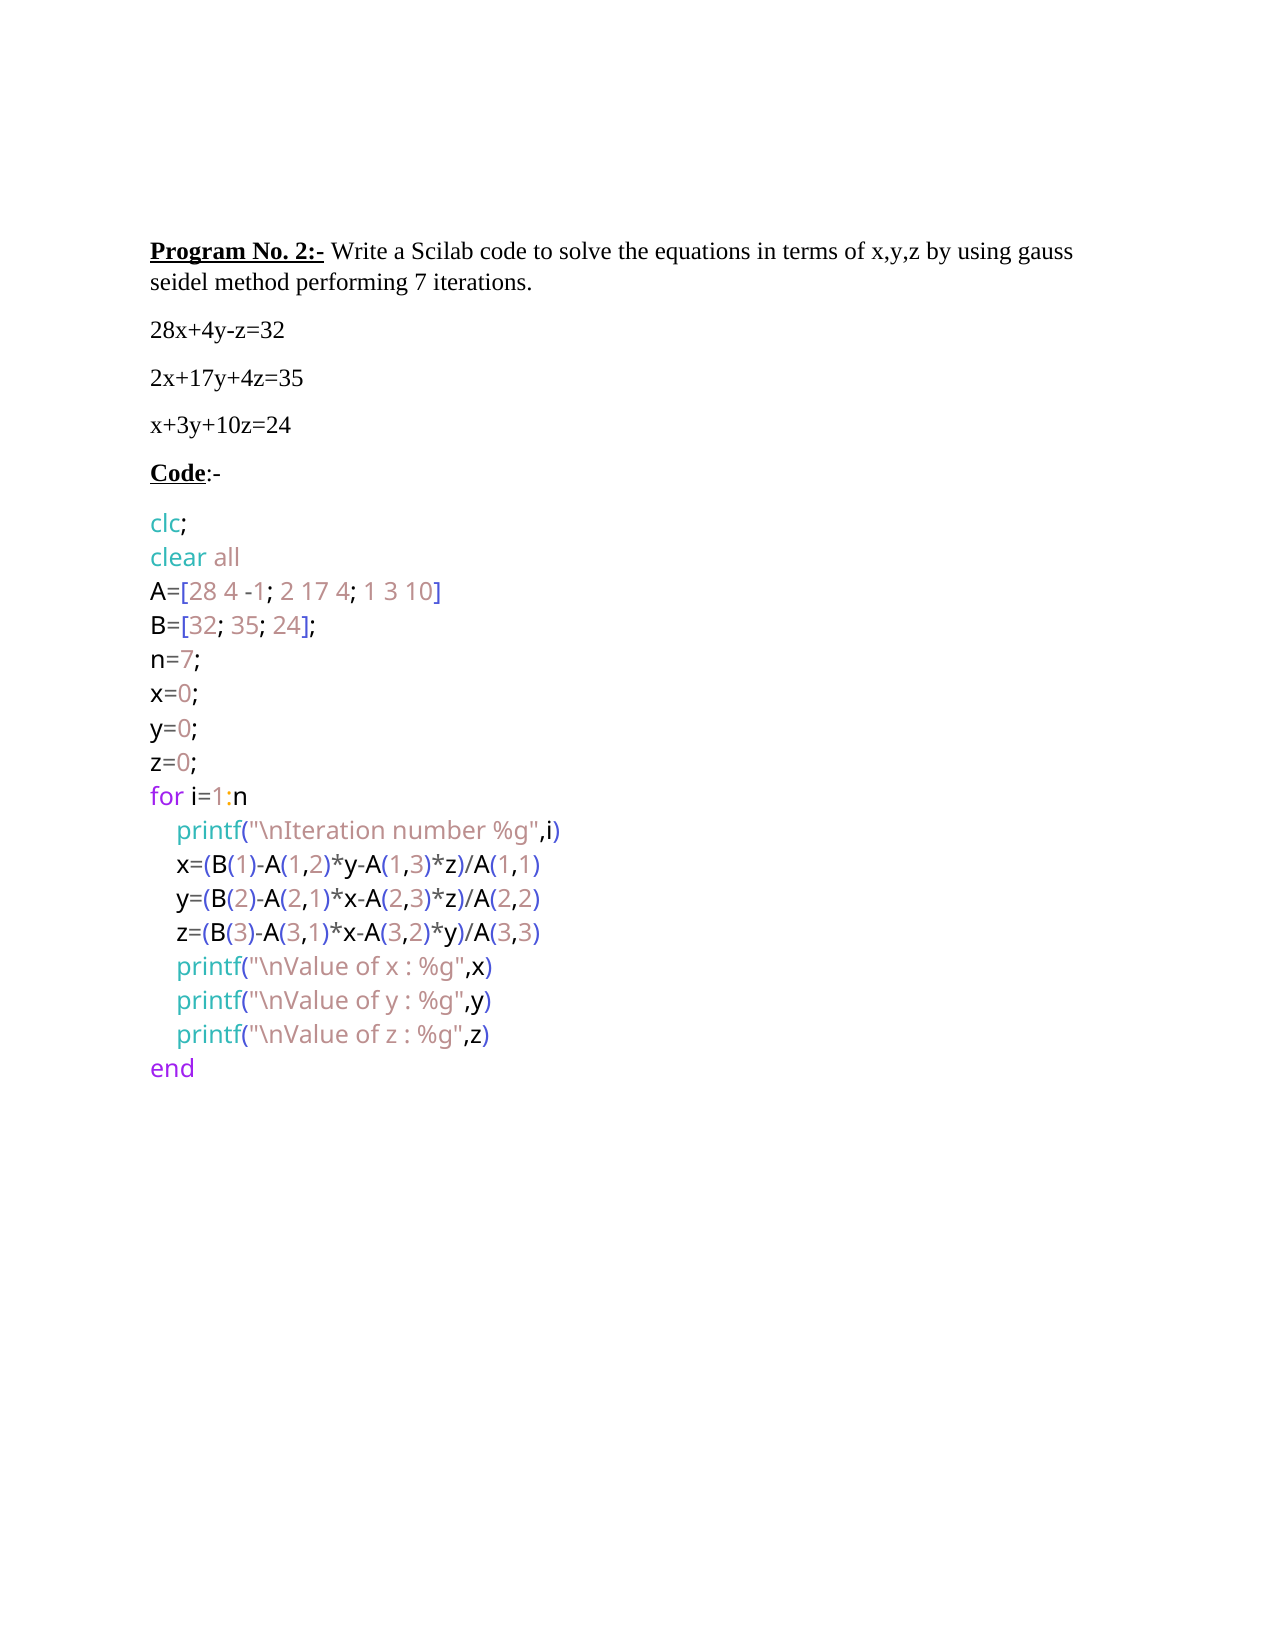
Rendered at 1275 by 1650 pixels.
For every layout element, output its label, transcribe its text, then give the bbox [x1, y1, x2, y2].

text z=(B(3)-A(3,1)*x-A(3,2)*y)/A(3,3) [150, 914, 1125, 949]
text 2x+17y+4z=35 [150, 363, 1125, 391]
text x=0; [150, 676, 1125, 710]
text 28x+4y-z=32 [150, 315, 1125, 344]
text printf("\nValue of x : %g",x) [150, 949, 1125, 983]
text n=7; [150, 642, 1125, 676]
text printf("\nValue of z : %g",z) [150, 1017, 1125, 1051]
text Program No. 2:- Write a Scilab code to solve the equations in terms of x,y,z by using gauss seidel method performing 7 iterations. [150, 236, 1125, 296]
text B=[32; 35; 24]; [150, 608, 1125, 642]
text clear all [150, 540, 1125, 574]
text printf("\nValue of y : %g",y) [150, 983, 1125, 1017]
text clc; [150, 506, 1125, 540]
text A=[28 4 -1; 2 17 4; 1 3 10] [150, 574, 1125, 608]
text Code:- [150, 458, 1125, 487]
text end [150, 1051, 1125, 1085]
text y=(B(2)-A(2,1)*x-A(2,3)*z)/A(2,2) [150, 881, 1125, 914]
text x+3y+10z=24 [150, 410, 1125, 439]
text for i=1:n [150, 778, 1125, 812]
text z=0; [150, 744, 1125, 778]
text y=0; [150, 710, 1125, 744]
text printf("\nIteration number %g",i) [150, 812, 1125, 846]
text x=(B(1)-A(1,2)*y-A(1,3)*z)/A(1,1) [150, 846, 1125, 881]
